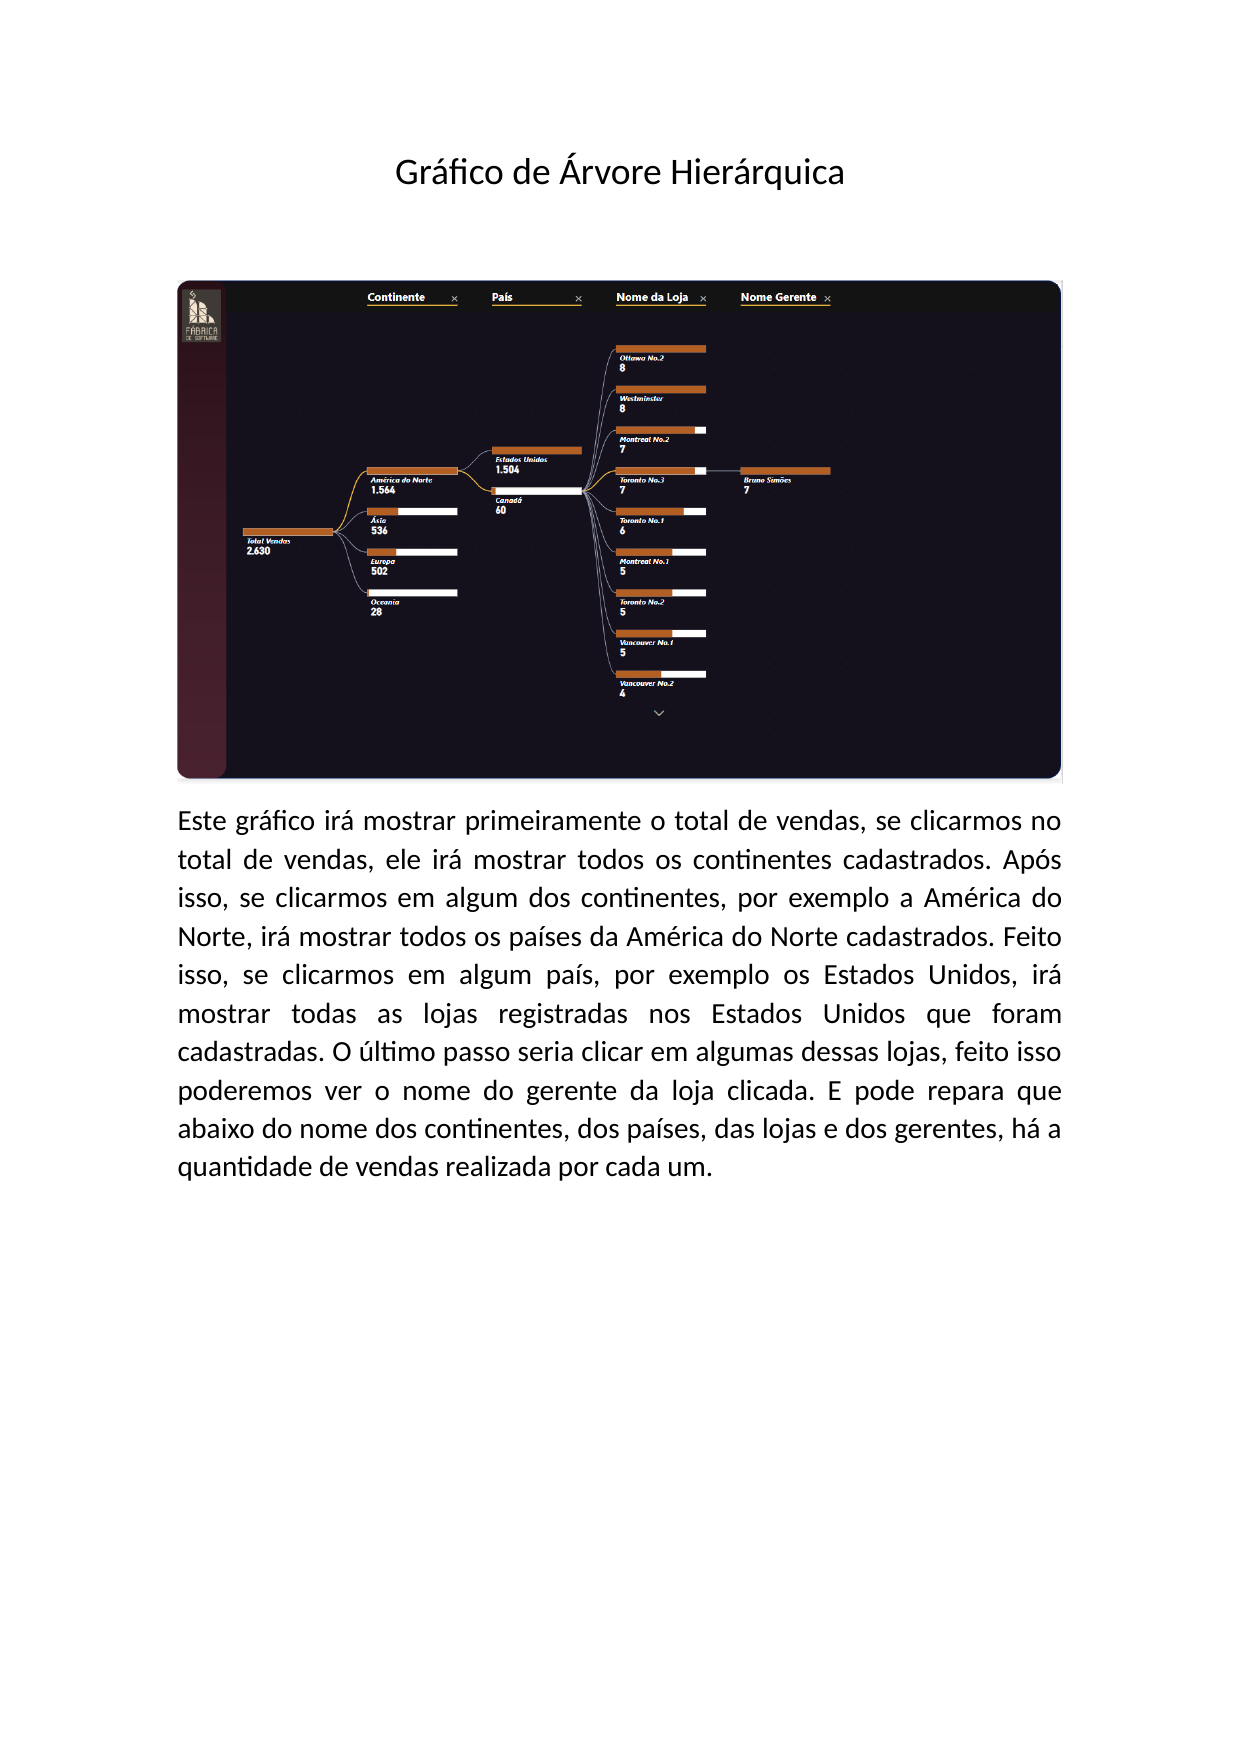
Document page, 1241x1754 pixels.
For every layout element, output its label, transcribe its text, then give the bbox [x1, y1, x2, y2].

text Este gráfico irá mostrar primeiramente o total de vendas, se clicarmos no total de vendas, ele irá mostrar todos os continentes cadastrados. Após isso, se clicarmos em algum dos continentes, por exemplo a América do Norte, irá mostrar todos os países da América do Norte cadastrados. Feito isso, se clicarmos em algum país, por exemplo os Estados Unidos, irá mostrar todas as lojas registradas nos Estados Unidos que foram cadastradas. O último passo seria clicar em algumas dessas lojas, feito isso poderemos ver o nome do gerente da loja clicada. E pode repara que abaixo do nome dos continentes, dos países, das lojas e dos gerentes, há a quantidade de vendas realizada por cada um. [177, 802, 1063, 1184]
text Gráfico de Árvore Hierárquica [177, 148, 1063, 193]
picture [177, 280, 1063, 784]
